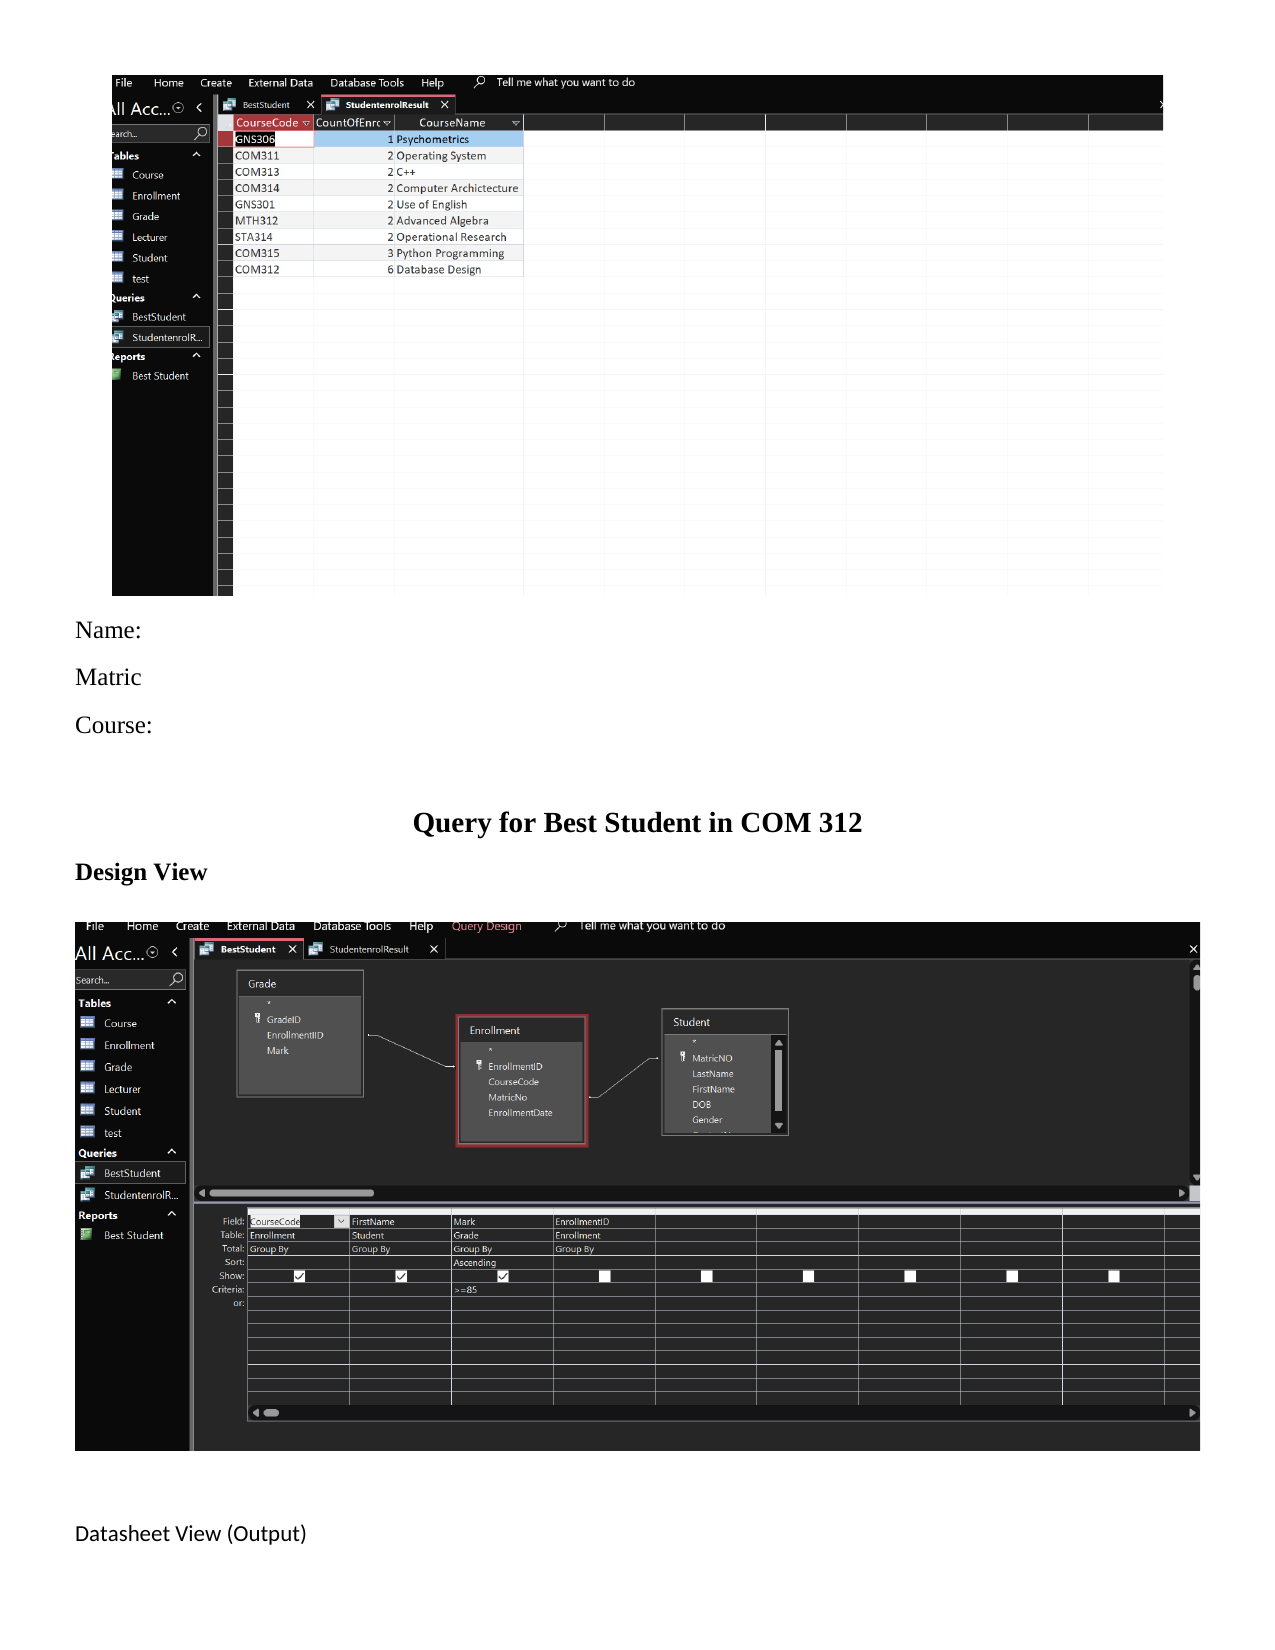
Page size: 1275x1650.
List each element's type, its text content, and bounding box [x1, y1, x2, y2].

picture [75, 922, 1200, 1451]
text Matric [75, 662, 1200, 691]
text Name: [75, 615, 1200, 643]
text Design View [75, 857, 1200, 886]
text Query for Best Student in COM 312 [75, 805, 1200, 838]
picture [112, 75, 1164, 596]
text Datasheet View (Output) [75, 1519, 1200, 1547]
text Course: [75, 710, 1200, 739]
